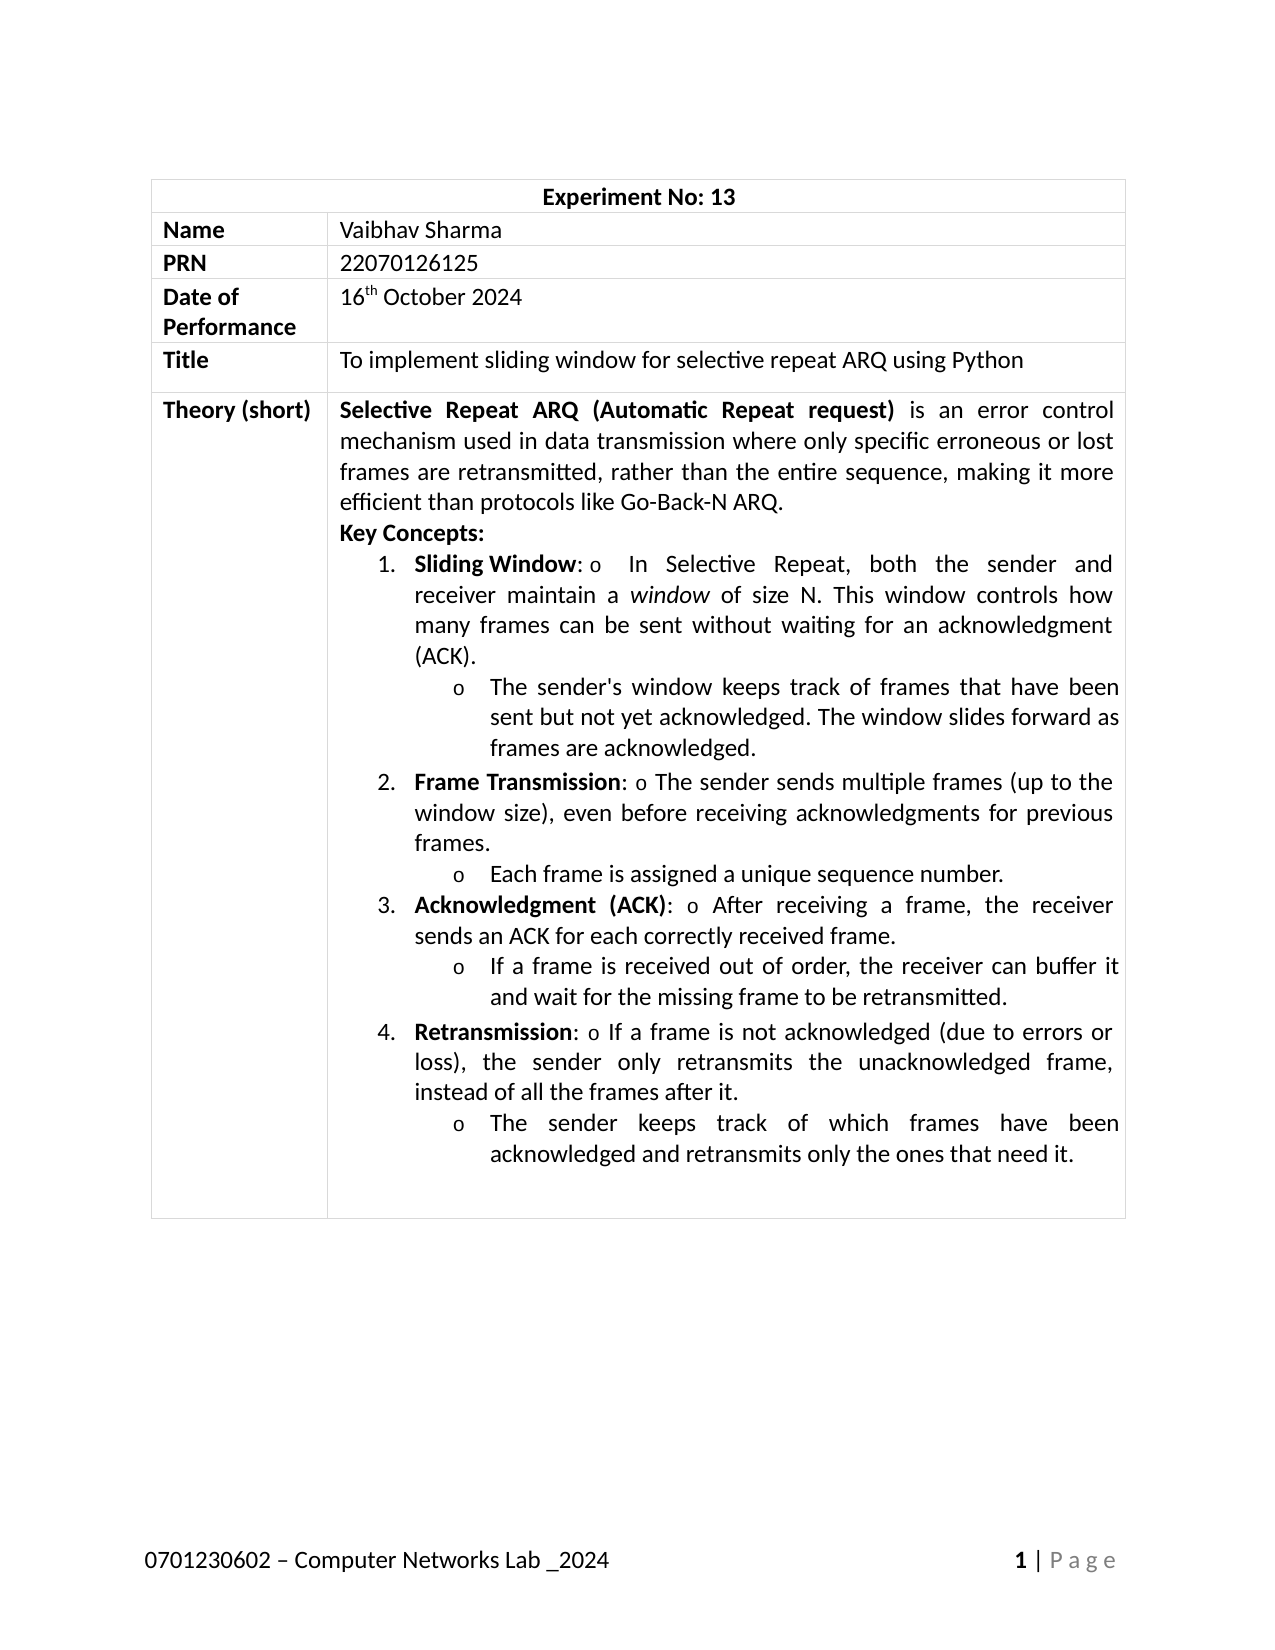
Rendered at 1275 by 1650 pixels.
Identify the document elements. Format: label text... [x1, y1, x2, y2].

table_cell Theory (short) [152, 393, 327, 1218]
table_cell 22070126125 [328, 246, 1125, 278]
table_cell 16th October 2024 [328, 279, 1125, 342]
table_cell Selective Repeat ARQ (Automatic Repeat request) is an error control mechanism used in data transmission where only specific erroneous or lost frames are retransmitted, rather than the entire sequence, making it more efficient than protocols like Go-Back-N ARQ. Key Concepts: Sliding Window: o In Selective Repeat, both the sender and receiver maintain a window of size N. This window controls how many frames can be sent without waiting for an acknowledgment (ACK). The sender's window keeps track of frames that have been sent but not yet acknowledged. The window slides forward as frames are acknowledged. Frame Transmission: o The sender sends multiple frames (up to the window size), even before receiving acknowledgments for previous frames. Each frame is assigned a unique sequence number. Acknowledgment (ACK): o After receiving a frame, the receiver sends an ACK for each correctly received frame. If a frame is received out of order, the receiver can buffer it and wait for the missing frame to be retransmitted. Retransmission: o If a frame is not acknowledged (due to errors or loss), the sender only retransmits the unacknowledged frame, instead of all the frames after it. The sender keeps track of which frames have been acknowledged and retransmits only the ones that need it. [328, 393, 1125, 1218]
table_cell Title [152, 343, 327, 392]
table_header Experiment No: 13 [152, 180, 1125, 212]
table_cell Vaibhav Sharma [328, 213, 1125, 245]
table_cell Date of Performance [152, 279, 327, 342]
table_cell Name [152, 213, 327, 245]
table_cell To implement sliding window for selective repeat ARQ using Python [328, 343, 1125, 392]
table_cell PRN [152, 246, 327, 278]
